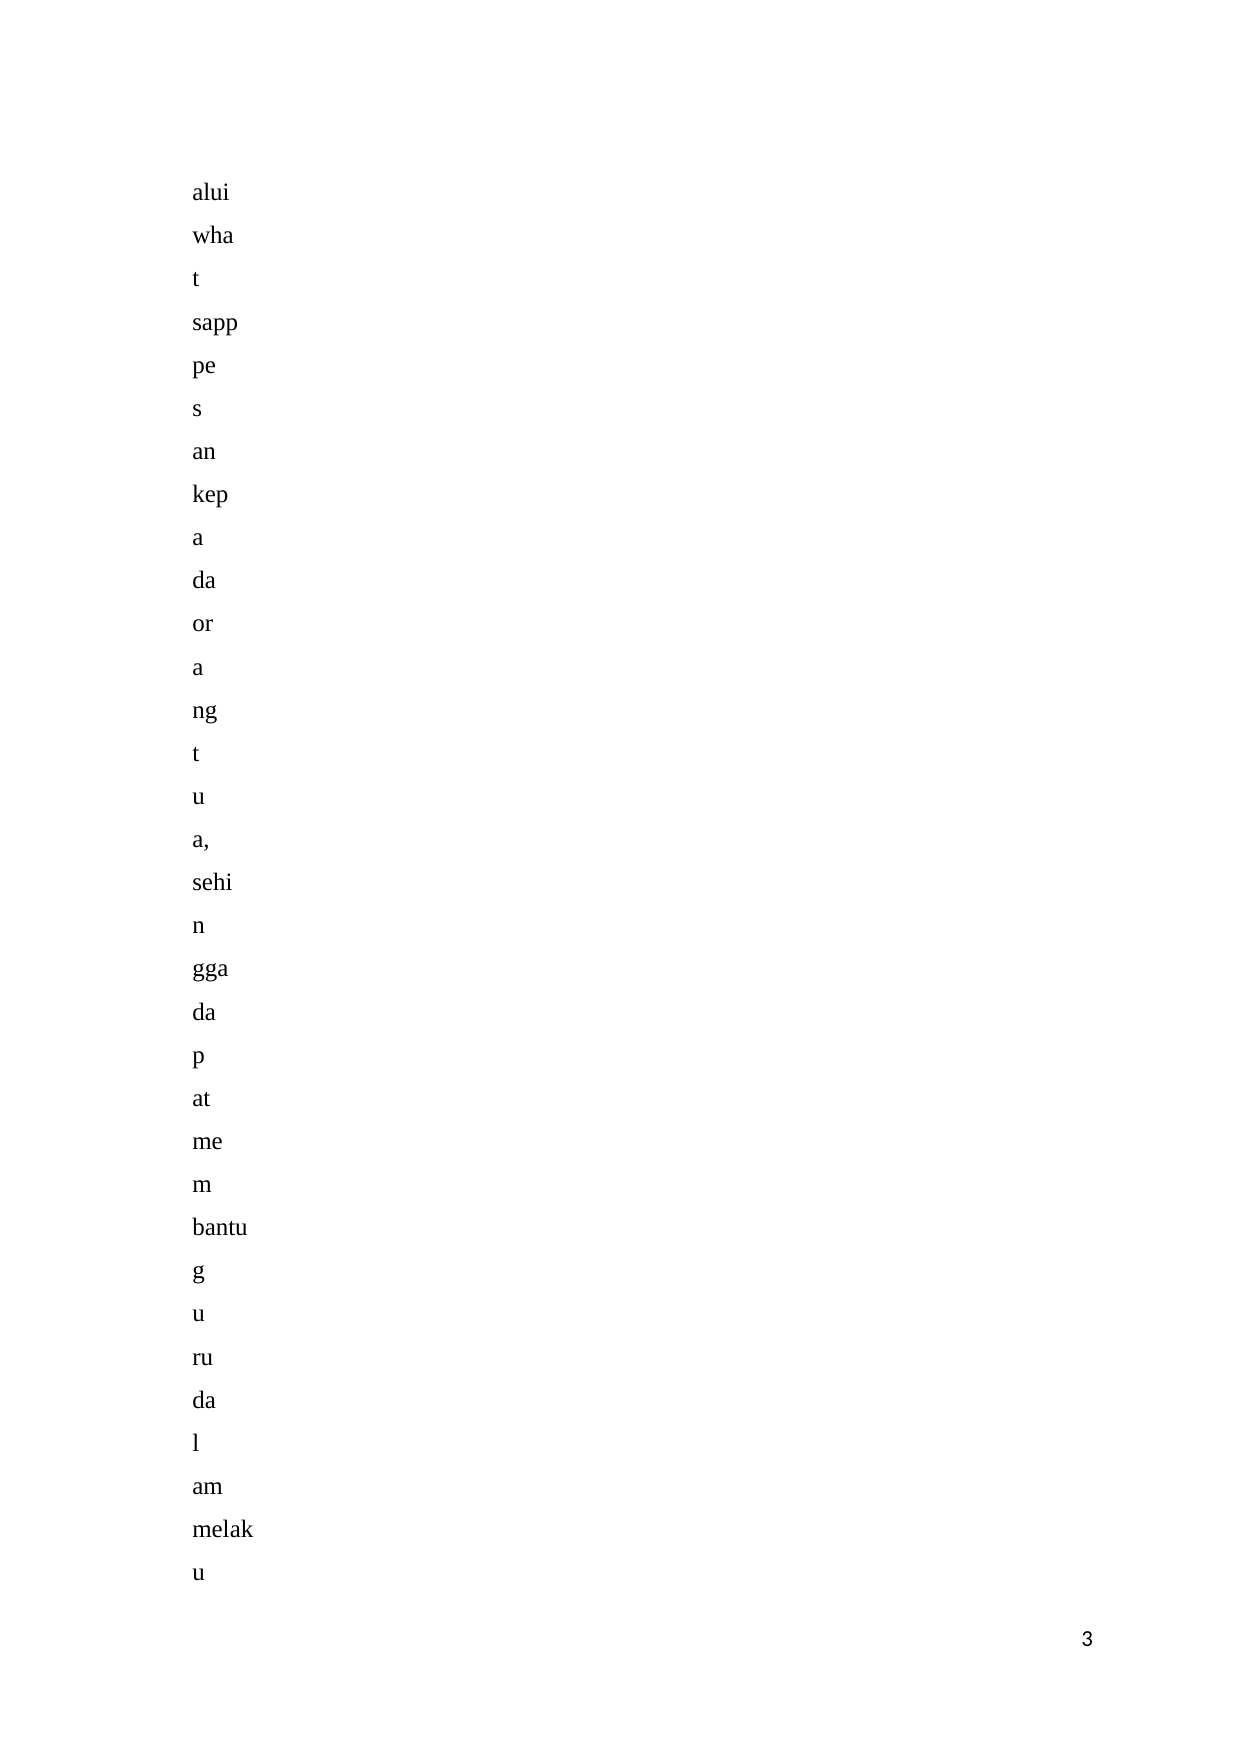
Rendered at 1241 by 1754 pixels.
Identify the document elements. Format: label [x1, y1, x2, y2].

text [192, 177, 1092, 1586]
